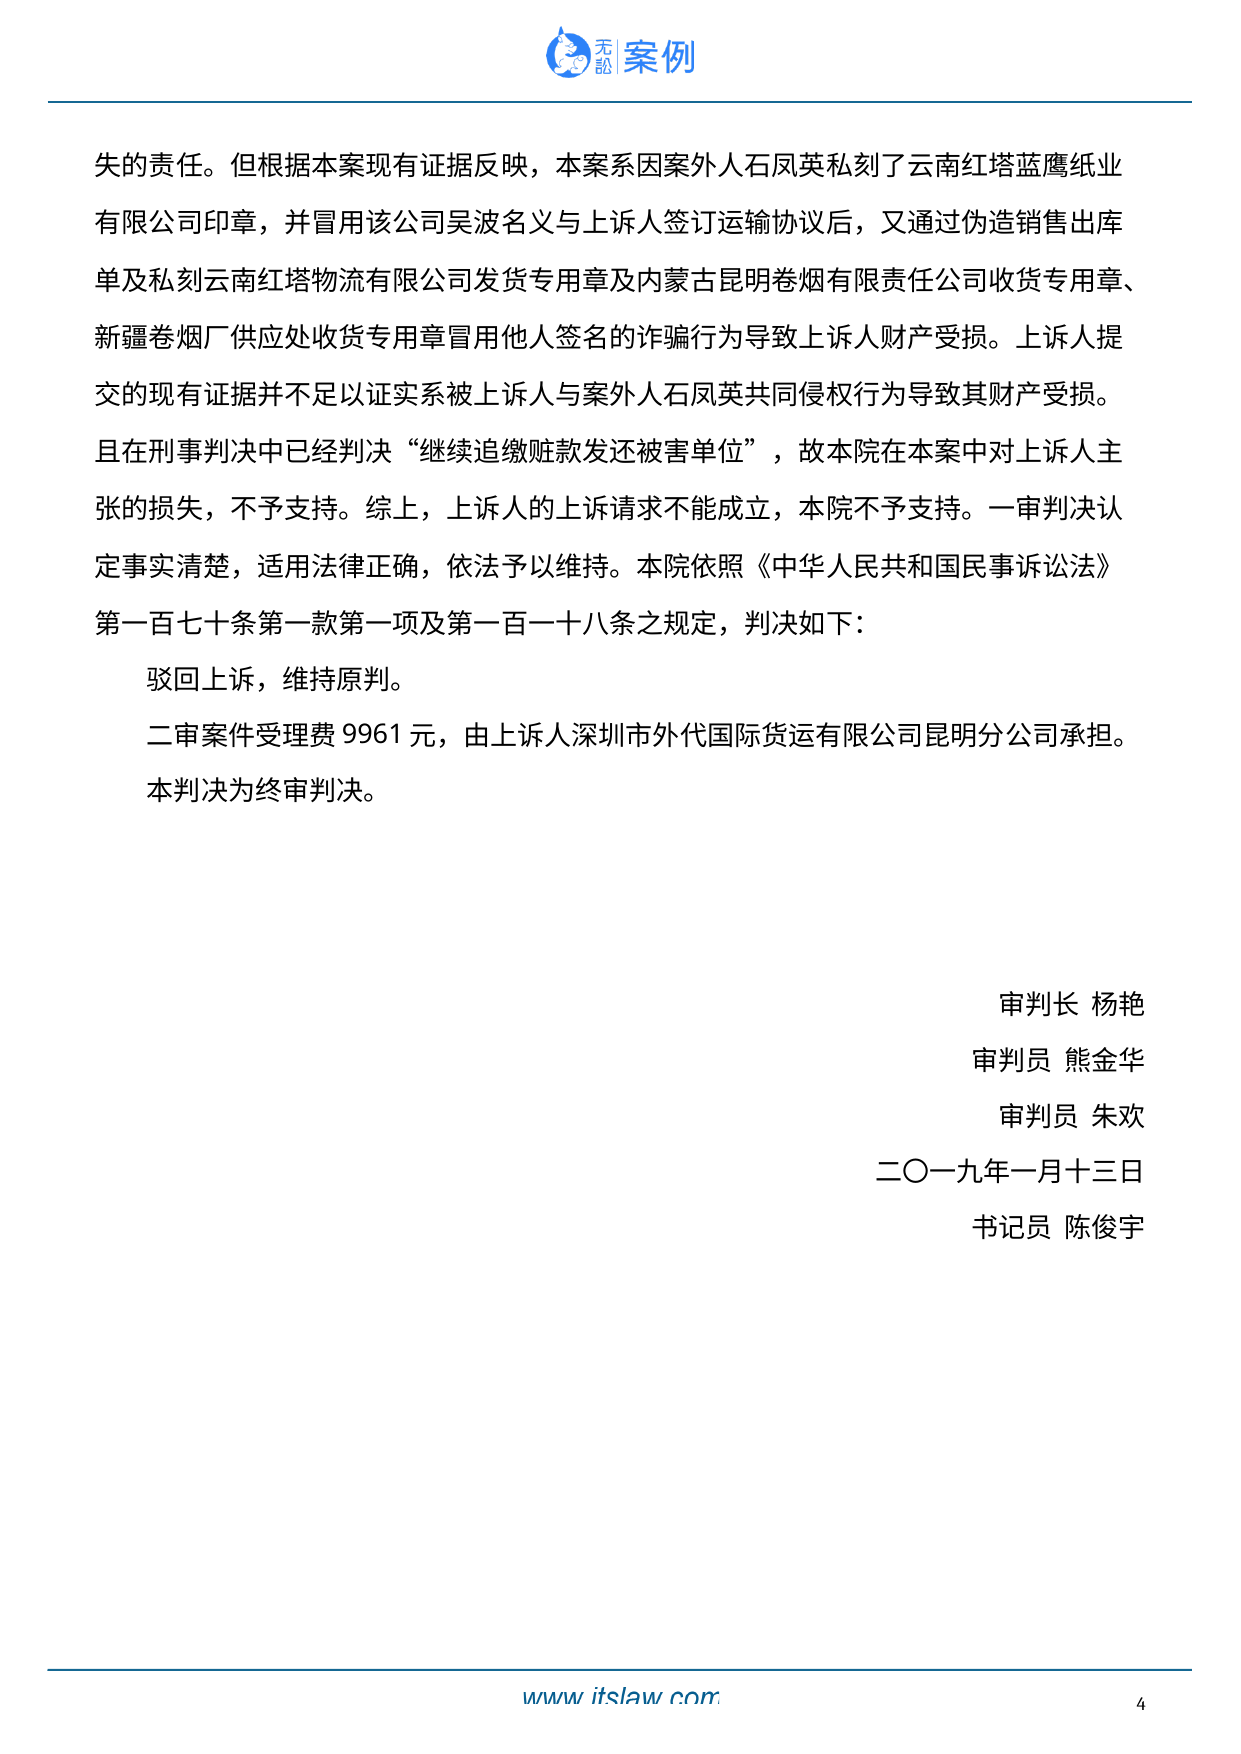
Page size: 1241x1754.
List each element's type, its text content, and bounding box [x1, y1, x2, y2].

picture [523, 1687, 720, 1704]
text 审判长 杨艳 [94, 981, 1146, 1024]
text 二审案件受理费9961元，由上诉人深圳市外代国际货运有限公司昆明分公司承担。 [94, 711, 1146, 755]
text 审判员 熊金华 [94, 1036, 1146, 1080]
text 本判决为终审判决。 [94, 767, 1146, 811]
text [94, 85, 1146, 643]
text 书记员 陈俊宇 [94, 1204, 1146, 1248]
picture [546, 26, 694, 78]
text 审判员 朱欢 [94, 1092, 1146, 1136]
text 驳回上诉，维持原判。 [94, 655, 1146, 699]
text 二〇一九年一月十三日 [94, 1148, 1146, 1192]
